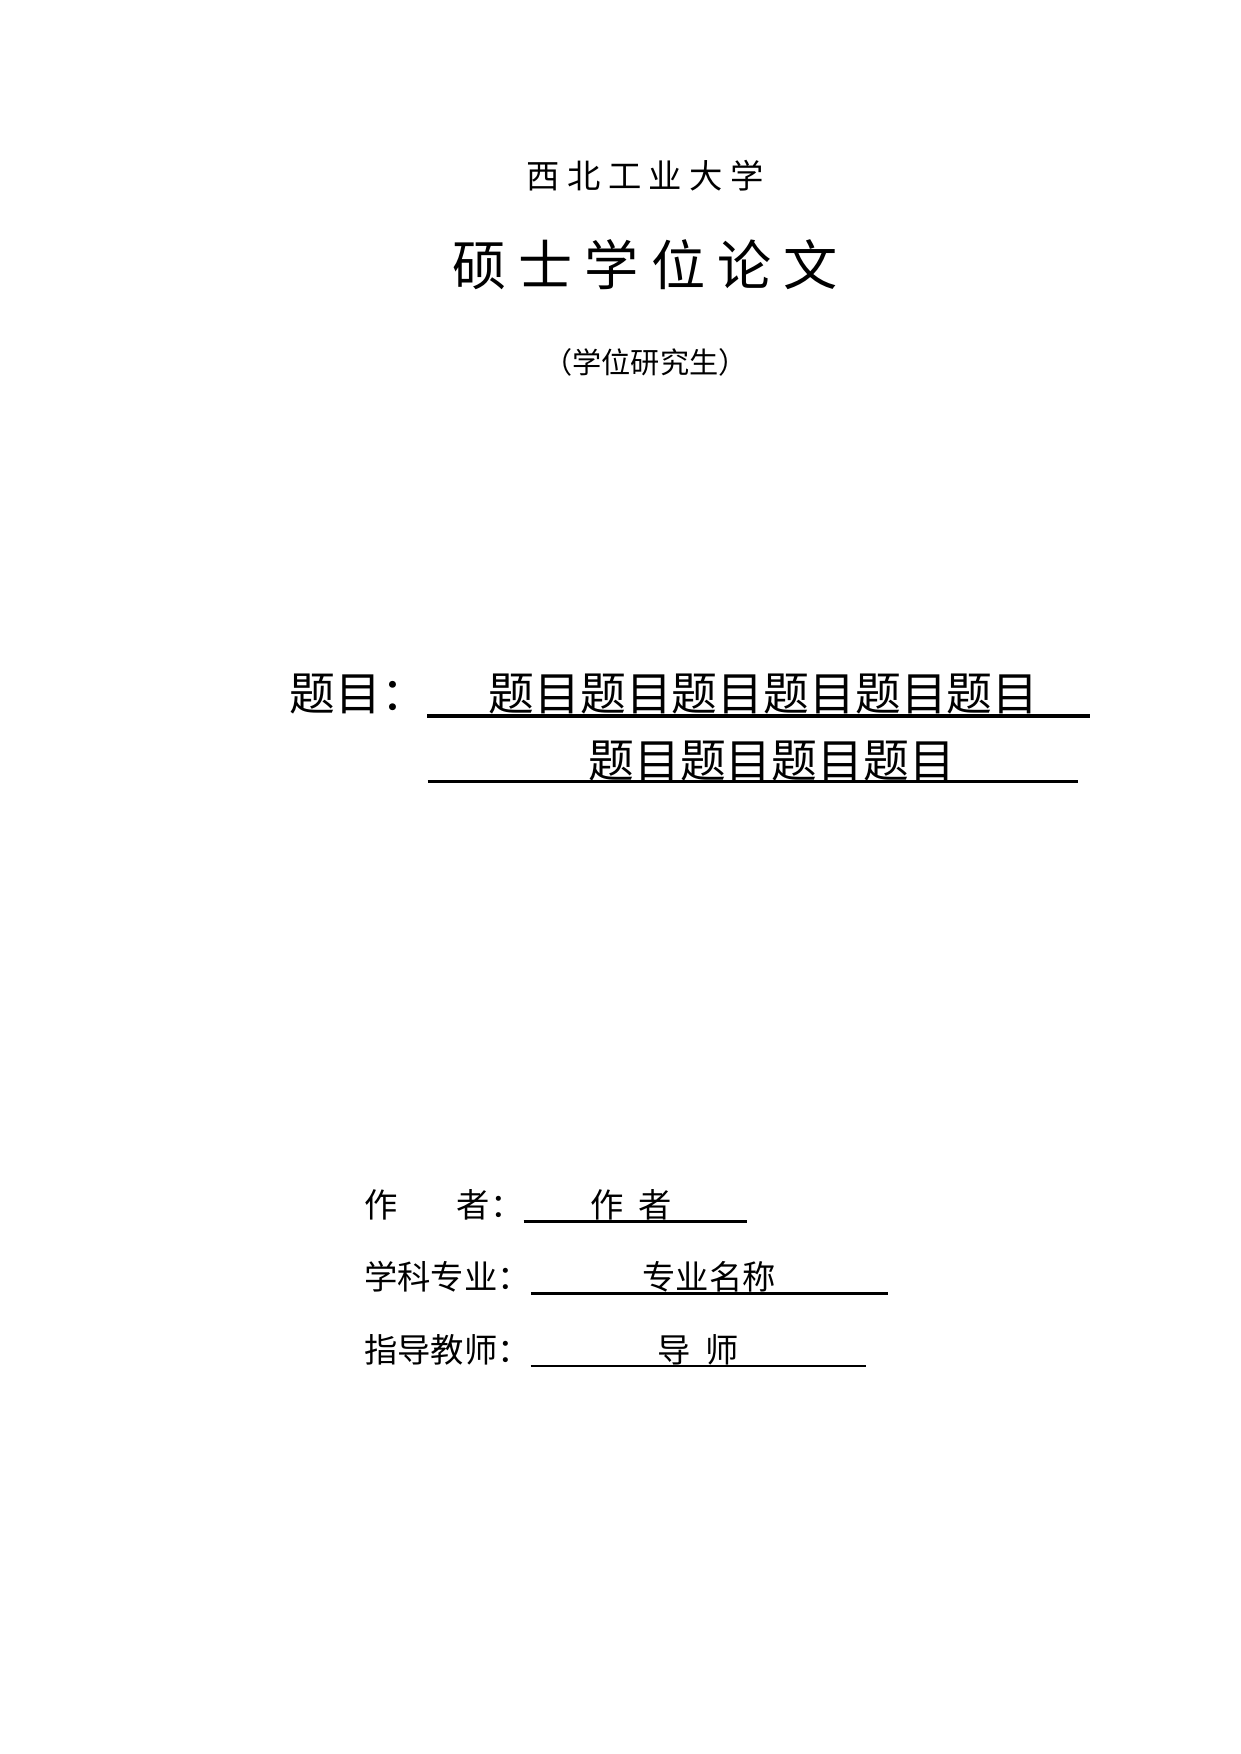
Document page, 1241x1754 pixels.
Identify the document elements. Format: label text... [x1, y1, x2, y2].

list 指导教师： 导 师 [197, 1323, 1092, 1372]
list 题目题目题目题目 [428, 734, 1092, 788]
list 西 北 工 业 大 学 [198, 150, 1092, 198]
list （学位研究生） [198, 340, 1092, 382]
list 题目： 题目题目题目题目题目题目 [198, 667, 1092, 722]
list 作 者： 作 者 [197, 1179, 1092, 1227]
list 学科专业： 专业名称 [197, 1251, 1092, 1299]
list 硕 士 学 位 论 文 [198, 222, 1092, 301]
